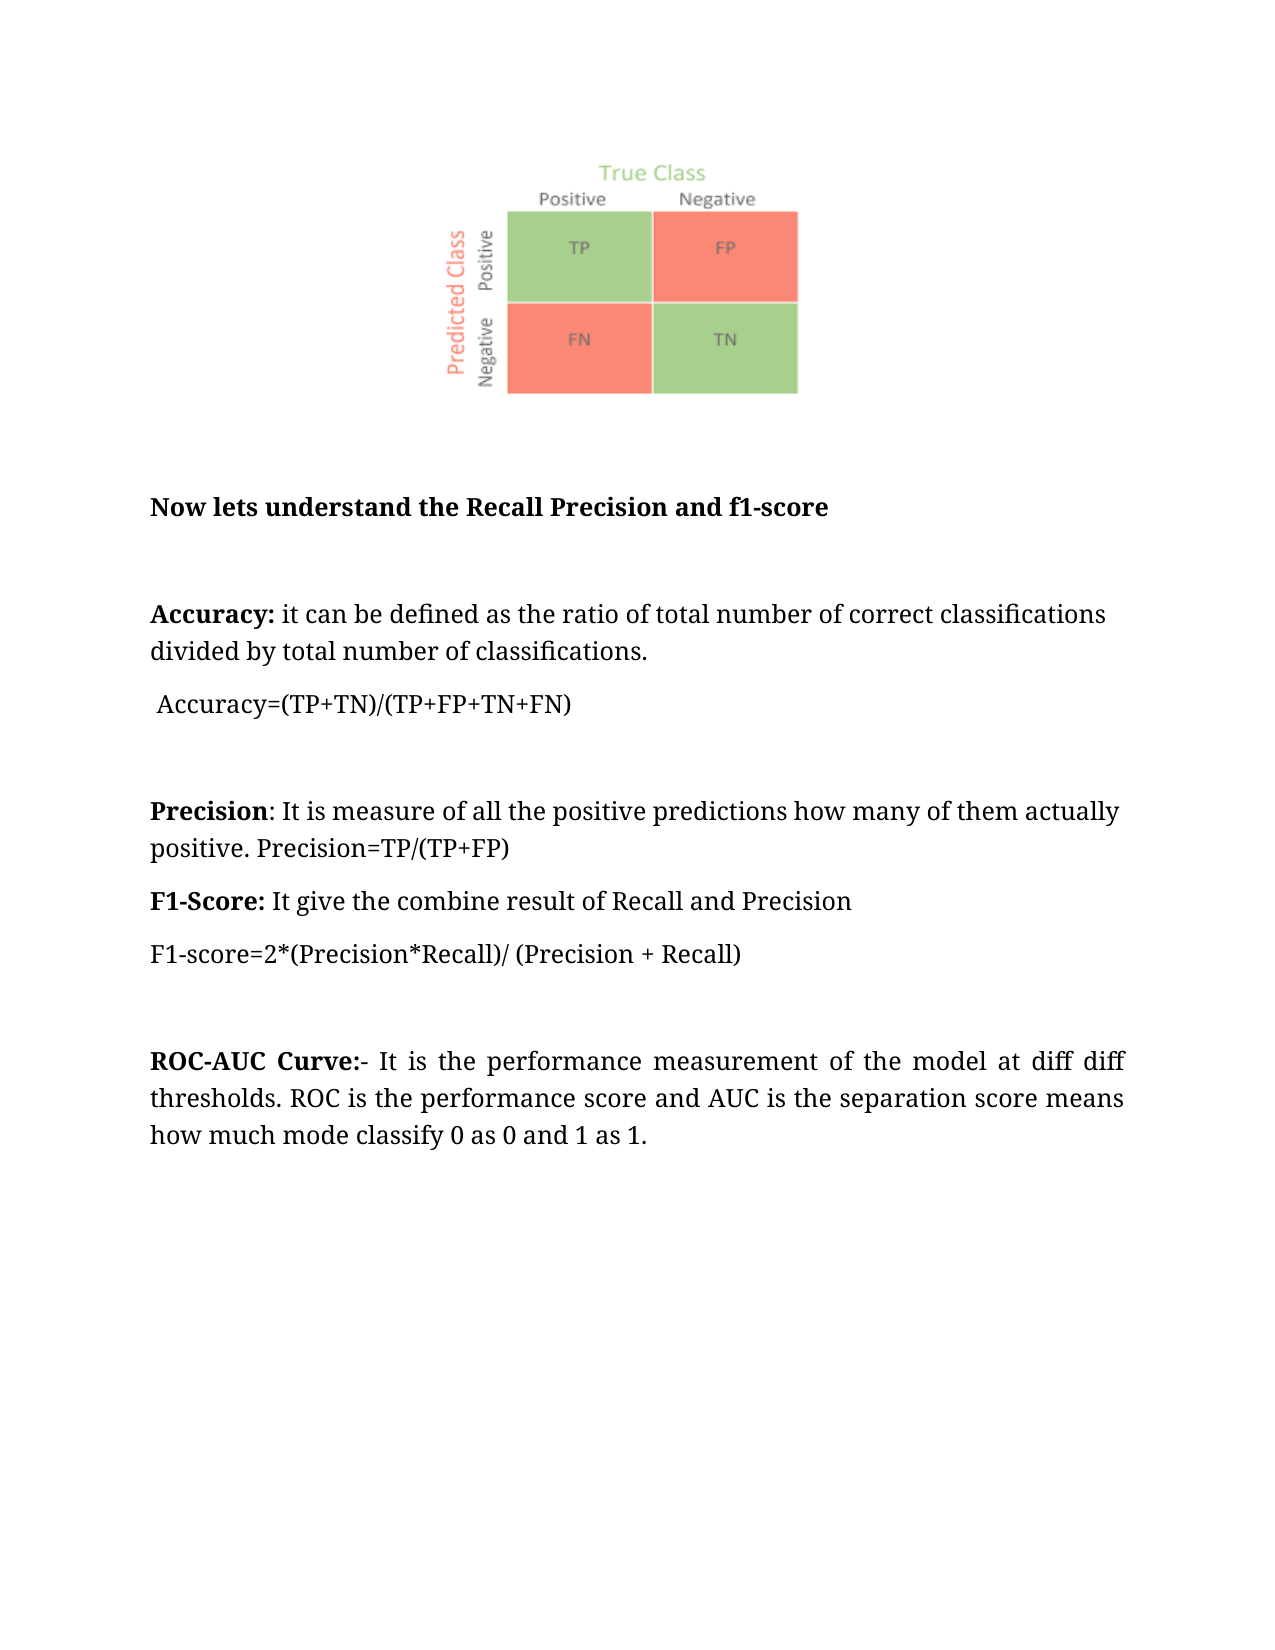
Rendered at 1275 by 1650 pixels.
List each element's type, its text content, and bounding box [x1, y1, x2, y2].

text F1-score=2*(Precision*Recall)/ (Precision + Recall) [150, 937, 1125, 971]
text F1-Score: It give the combine result of Recall and Precision [150, 884, 1125, 918]
text ROC-AUC Curve:- It is the performance measurement of the model at diff diff thresholds. ROC is the performance score and AUC is the separation score means how much mode classify 0 as 0 and 1 as 1. [150, 1044, 1125, 1152]
text Precision: It is measure of all the positive predictions how many of them actually positive. Precision=TP/(TP+FP) [150, 793, 1125, 864]
text Accuracy=(TP+TN)/(TP+FP+TN+FN) [150, 687, 1125, 721]
text Accuracy: it can be defined as the ratio of total number of correct classifications divided by total number of classifications. [150, 596, 1125, 667]
picture [428, 150, 847, 418]
text Now lets understand the Recall Precision and f1-score [150, 489, 1125, 523]
